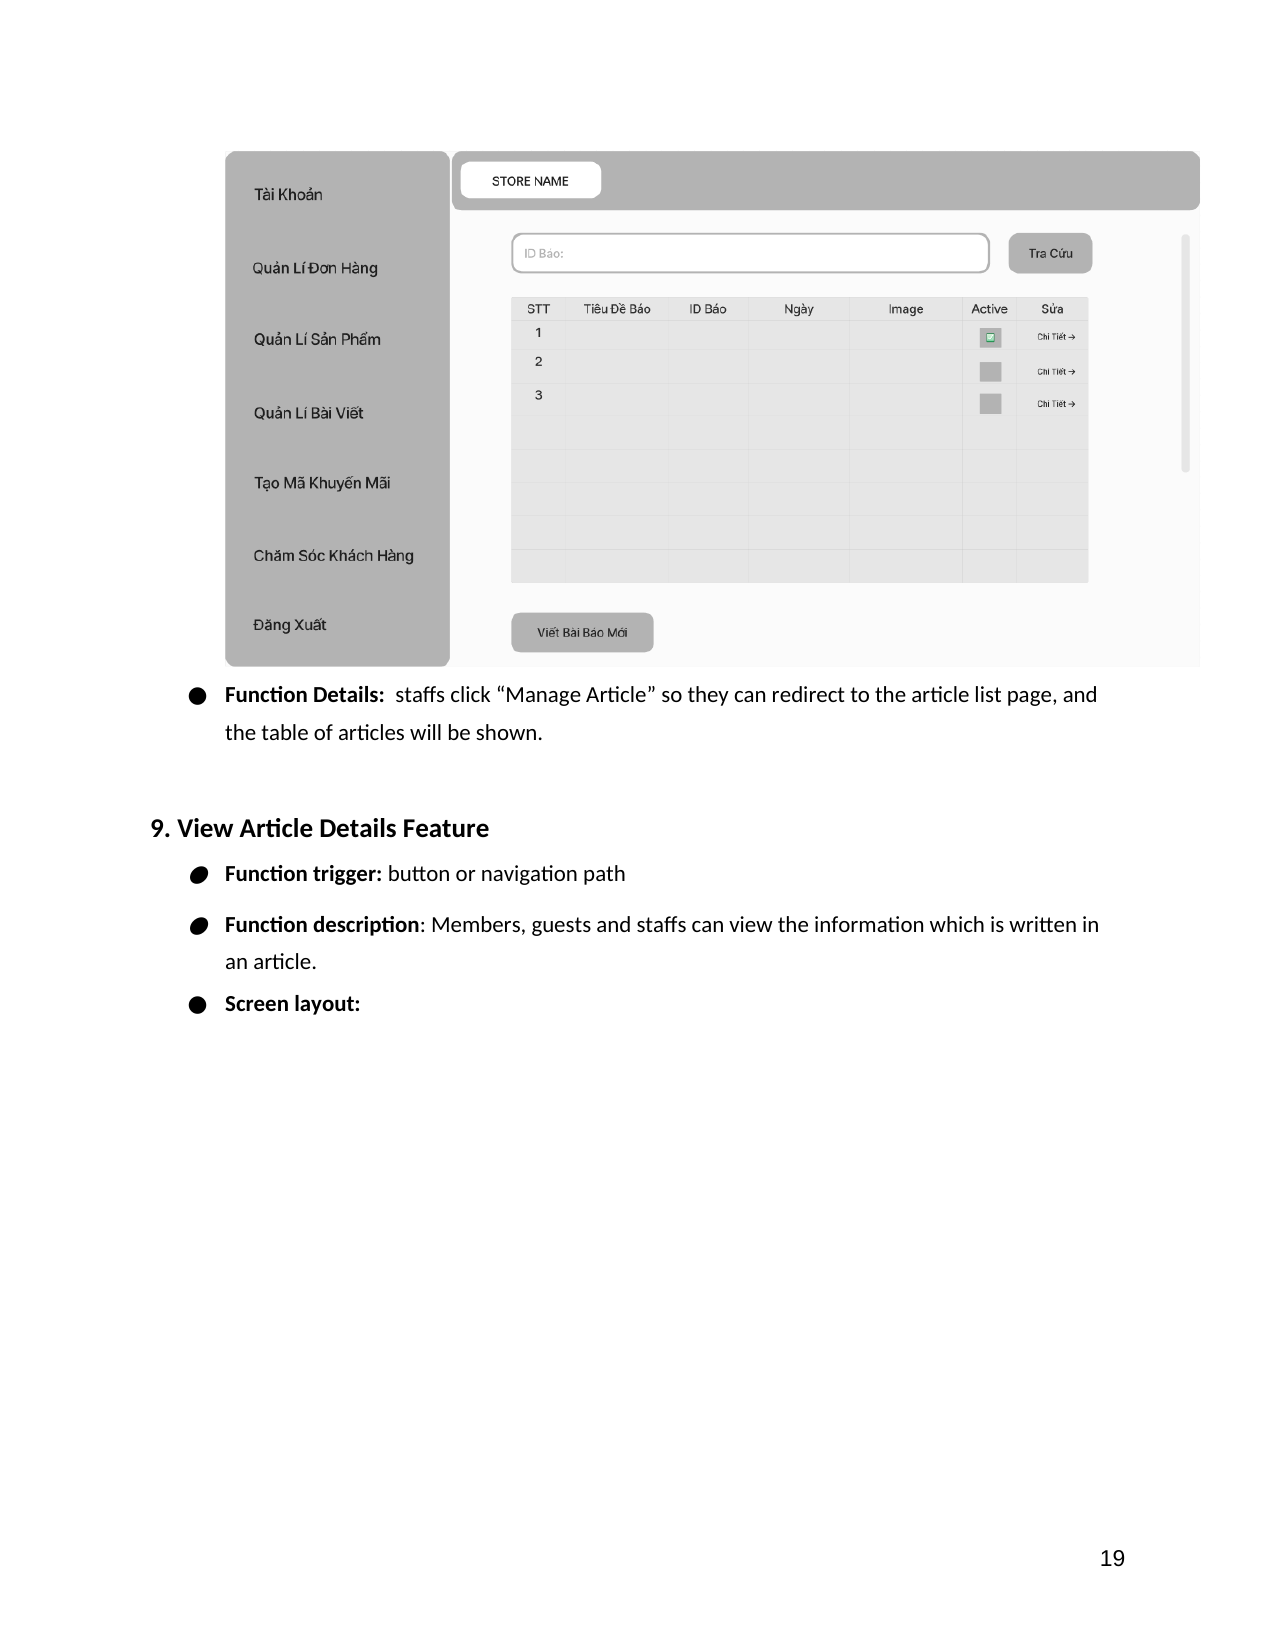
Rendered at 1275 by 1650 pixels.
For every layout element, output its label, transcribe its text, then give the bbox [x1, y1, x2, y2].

list Function trigger: button or navigation path [187, 847, 1125, 894]
list Function Details: staffs click “Manage Article” so they can redirect to the article list page, and the table of articles will be shown. [187, 669, 1125, 746]
picture [225, 150, 1200, 667]
list Function description: Members, guests and staffs can view the information which is written in an article. [187, 898, 1125, 975]
list Screen layout: [187, 977, 1125, 1024]
subtitle 9. View Article Details Feature [150, 812, 1125, 845]
